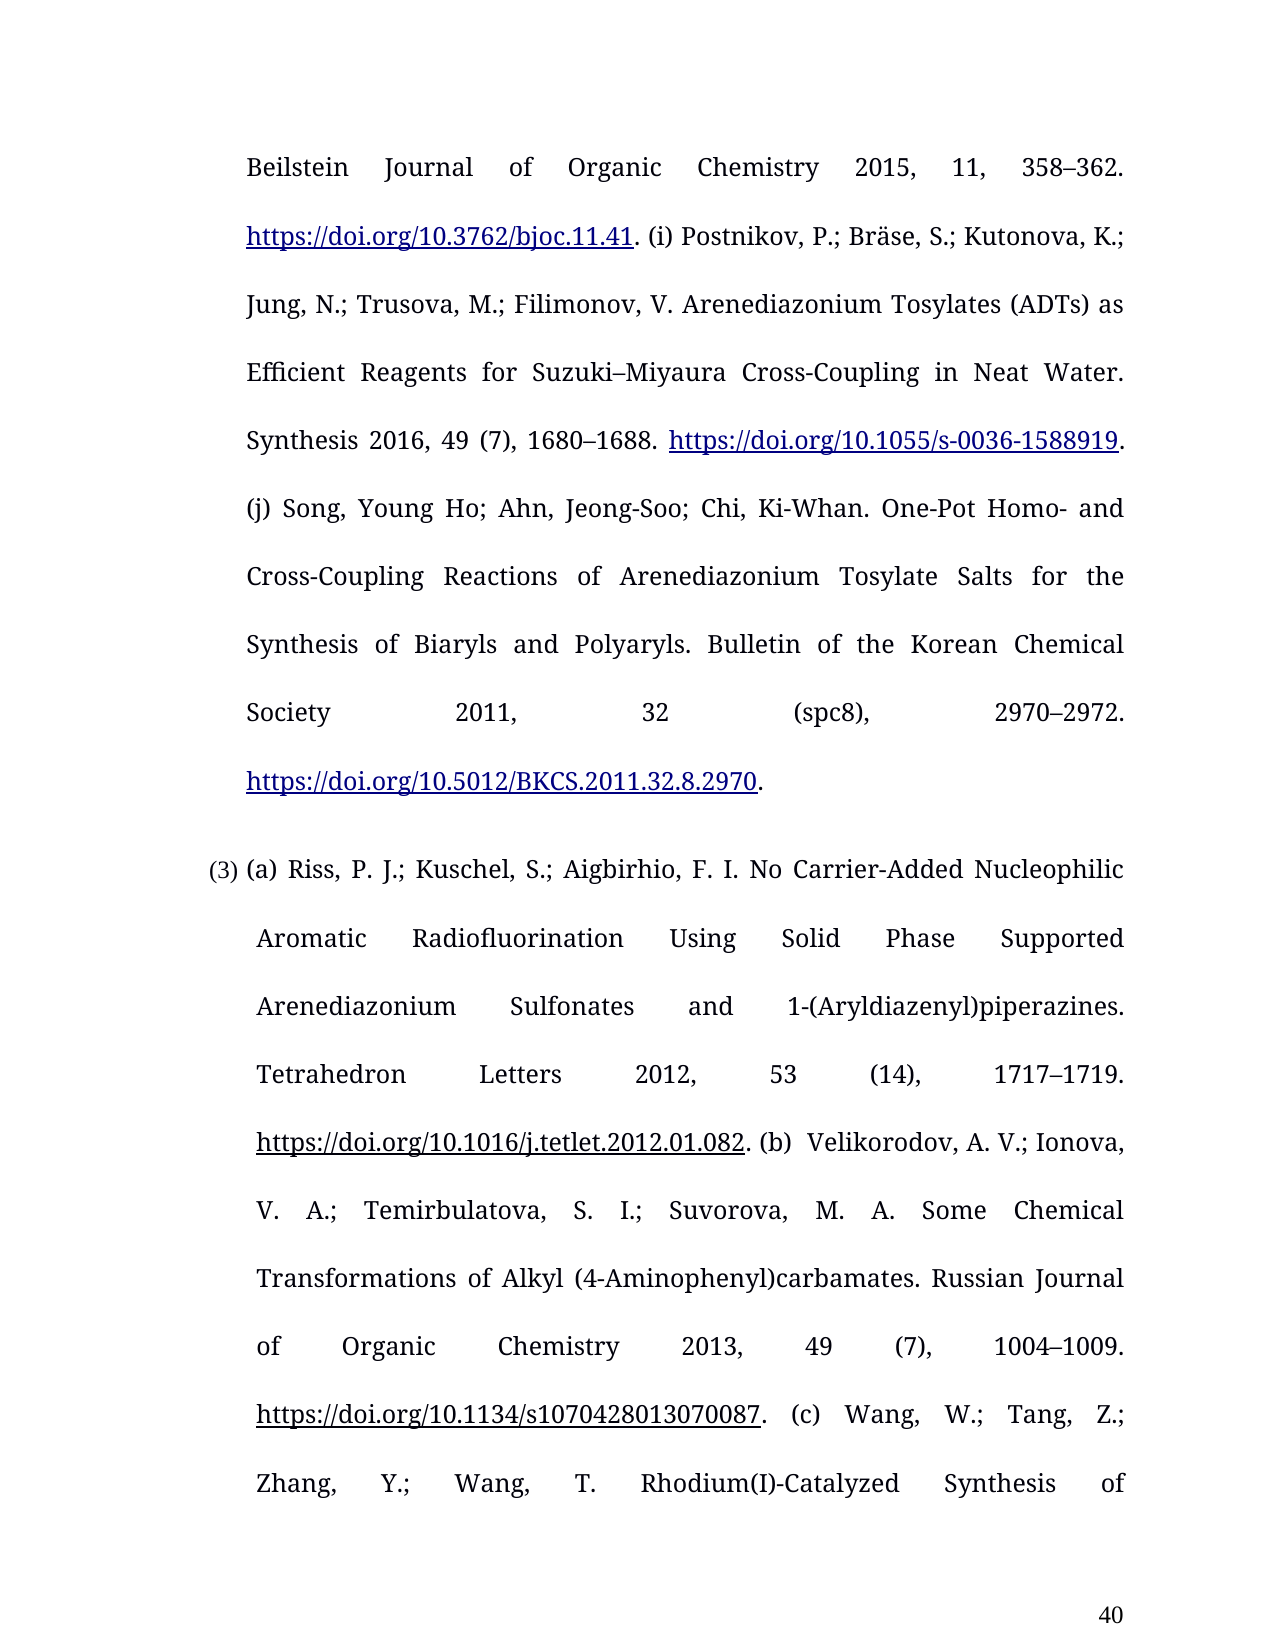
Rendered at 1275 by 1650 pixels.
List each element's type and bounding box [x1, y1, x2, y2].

list [208, 150, 1125, 797]
list [209, 852, 1125, 1499]
